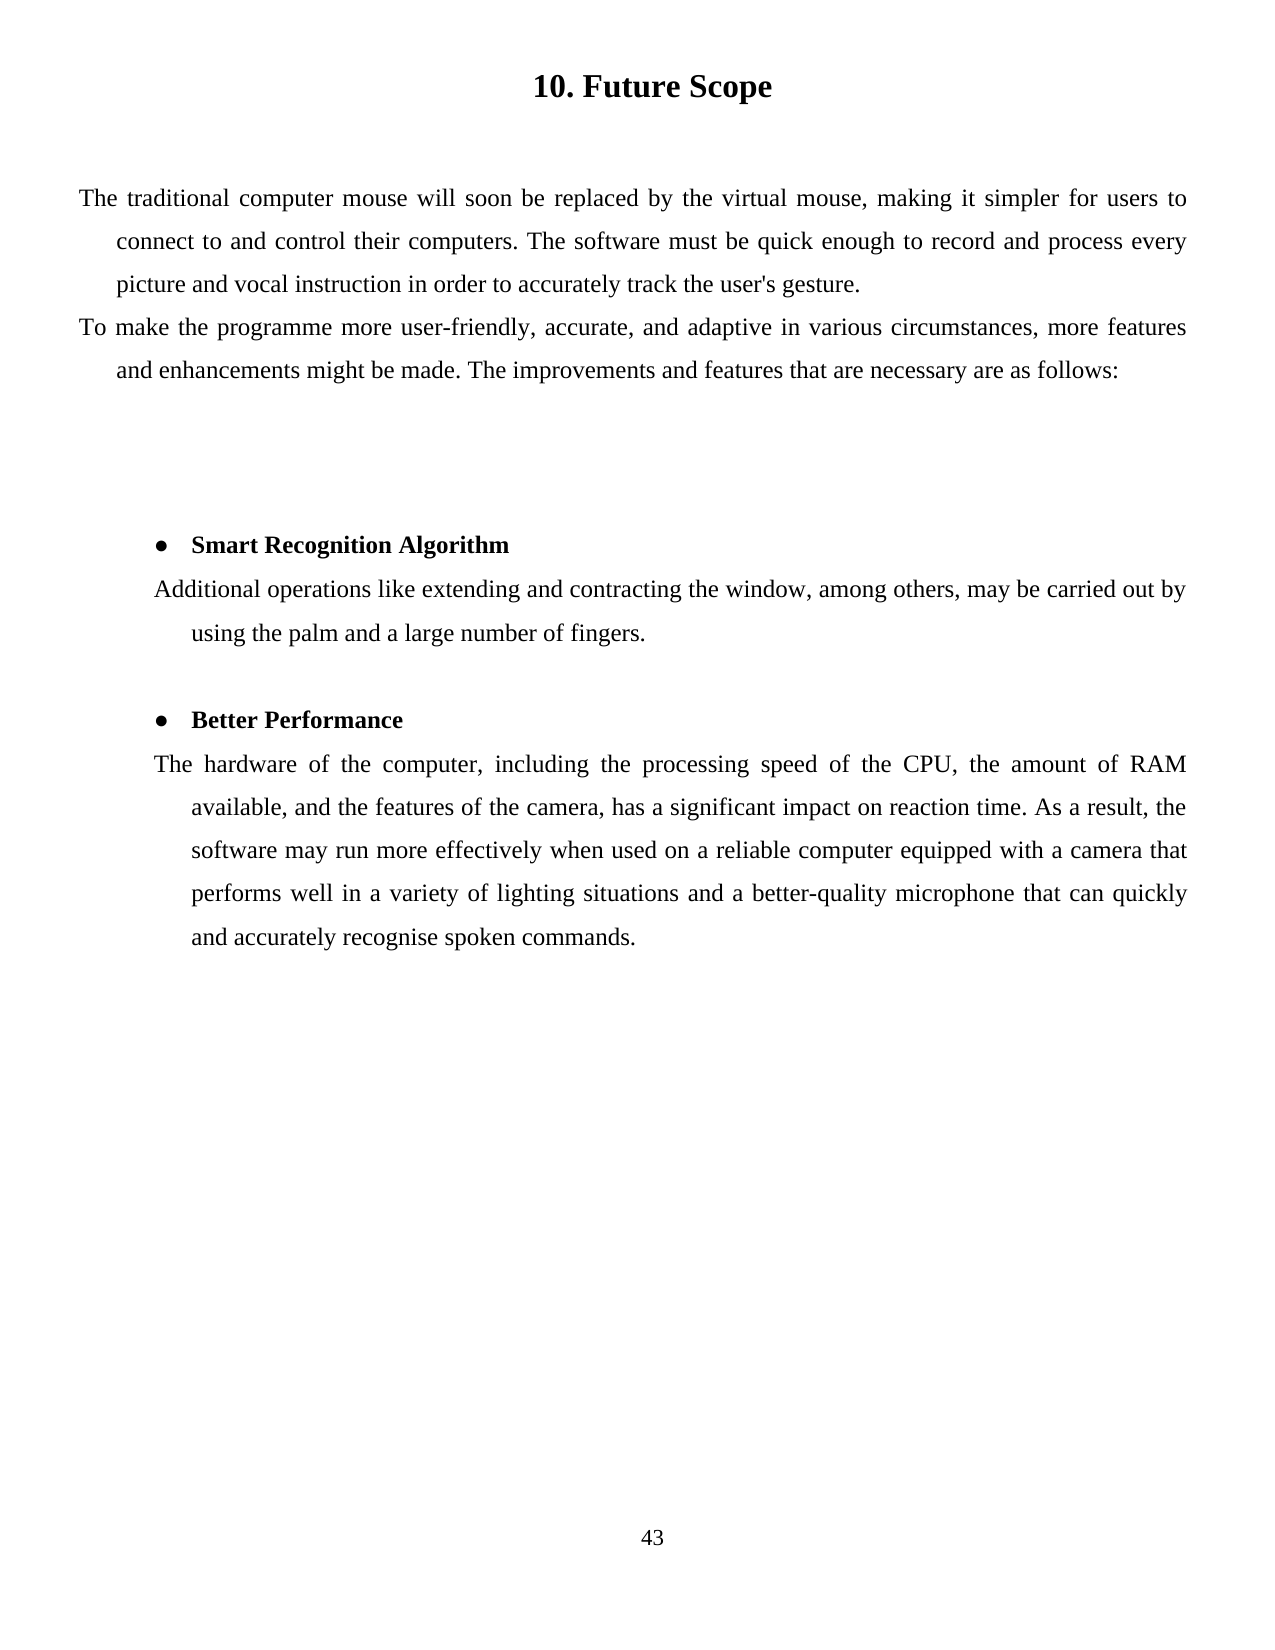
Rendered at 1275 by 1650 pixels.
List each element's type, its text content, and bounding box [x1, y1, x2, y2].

text The traditional computer mouse will soon be replaced by the virtual mouse, making it simpler for users to connect to and control their computers. The software must be quick enough to record and process every picture and vocal instruction in order to accurately track the user's gesture. [79, 183, 1188, 298]
subtitle 10. Future Scope [136, 66, 1168, 104]
subtitle Better Performance [154, 705, 1216, 734]
subtitle Smart Recognition Algorithm [154, 530, 1216, 559]
text The hardware of the computer, including the processing speed of the CPU, the amount of RAM available, and the features of the camera, has a significant impact on reaction time. As a result, the software may run more effectively when used on a reliable computer equipped with a camera that performs well in a variety of lighting situations and a better-quality microphone that can quickly and accurately recognise spoken commands. [154, 749, 1188, 950]
text To make the programme more user-friendly, accurate, and adaptive in various circumstances, more features and enhancements might be made. The improvements and features that are necessary are as follows: [79, 312, 1188, 384]
text Additional operations like extending and contracting the window, among others, may be carried out by using the palm and a large number of fingers. [154, 574, 1188, 646]
